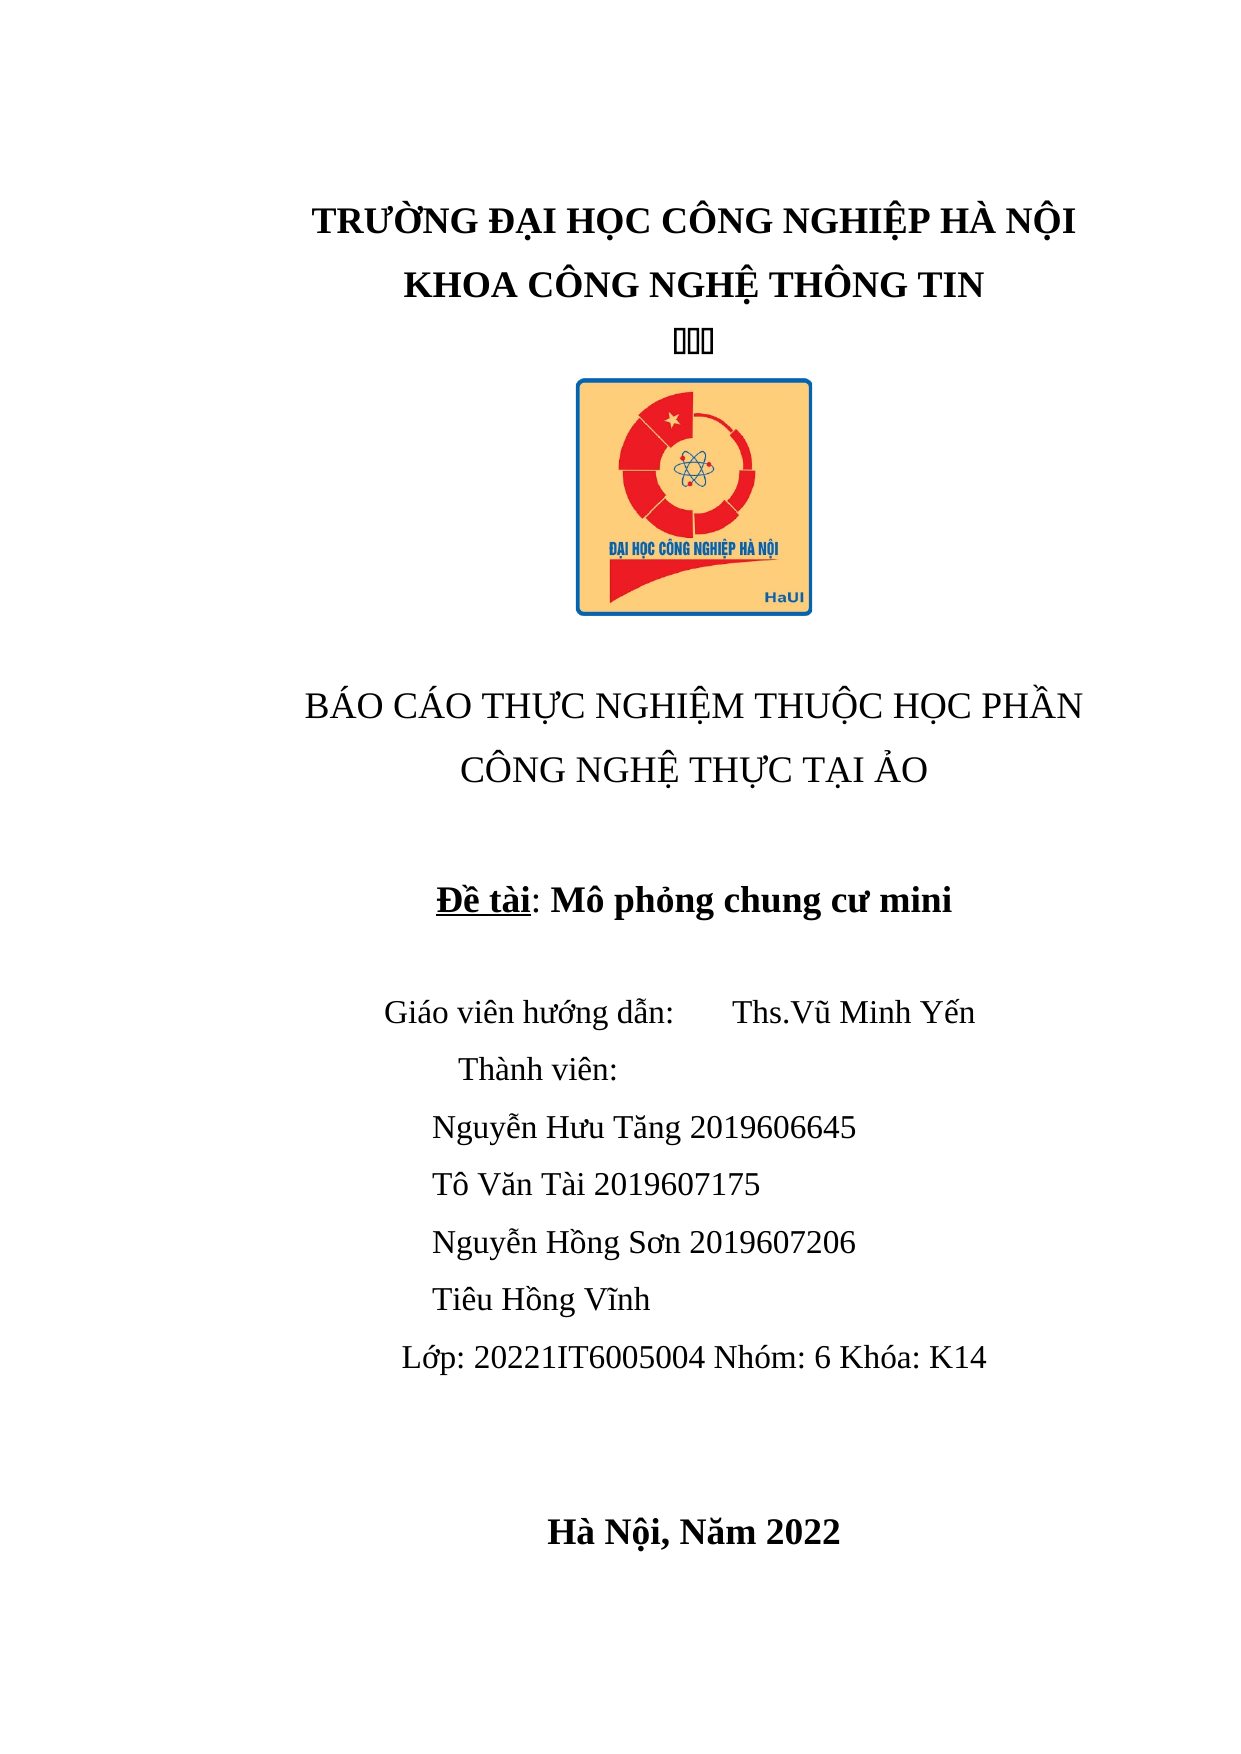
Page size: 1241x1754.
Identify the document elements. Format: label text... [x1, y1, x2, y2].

text Nguyễn Hồng Sơn 2019607206 [357, 1222, 1122, 1261]
text Thành viên: [399, 1050, 1122, 1088]
text KHOA CÔNG NGHỆ THÔNG TIN [207, 263, 1122, 306]
text Tiêu Hồng Vĩnh [357, 1280, 1122, 1318]
text Đề tài: Mô phỏng chung cư mini [207, 877, 1122, 920]
text Nguyễn Hưu Tăng 2019606645 [357, 1107, 1122, 1146]
text Hà Nội, Năm 2022 [207, 1510, 1122, 1553]
text Tô Văn Tài 2019607175 [357, 1165, 1122, 1203]
text BÁO CÁO THỰC NGHIỆM THUỘC HỌC PHẦN [207, 683, 1122, 726]
text CÔNG NGHỆ THỰC TẠI ẢO [207, 748, 1122, 791]
text Lớp: 20221IT6005004 Nhóm: 6 Khóa: K14 [207, 1337, 1122, 1376]
text TRƯỜNG ĐẠI HỌC CÔNG NGHIỆP HÀ NỘI [207, 198, 1122, 241]
picture [575, 378, 813, 616]
text Giáo viên hướng dẫn: Ths.Vũ Minh Yến [325, 992, 1122, 1031]
